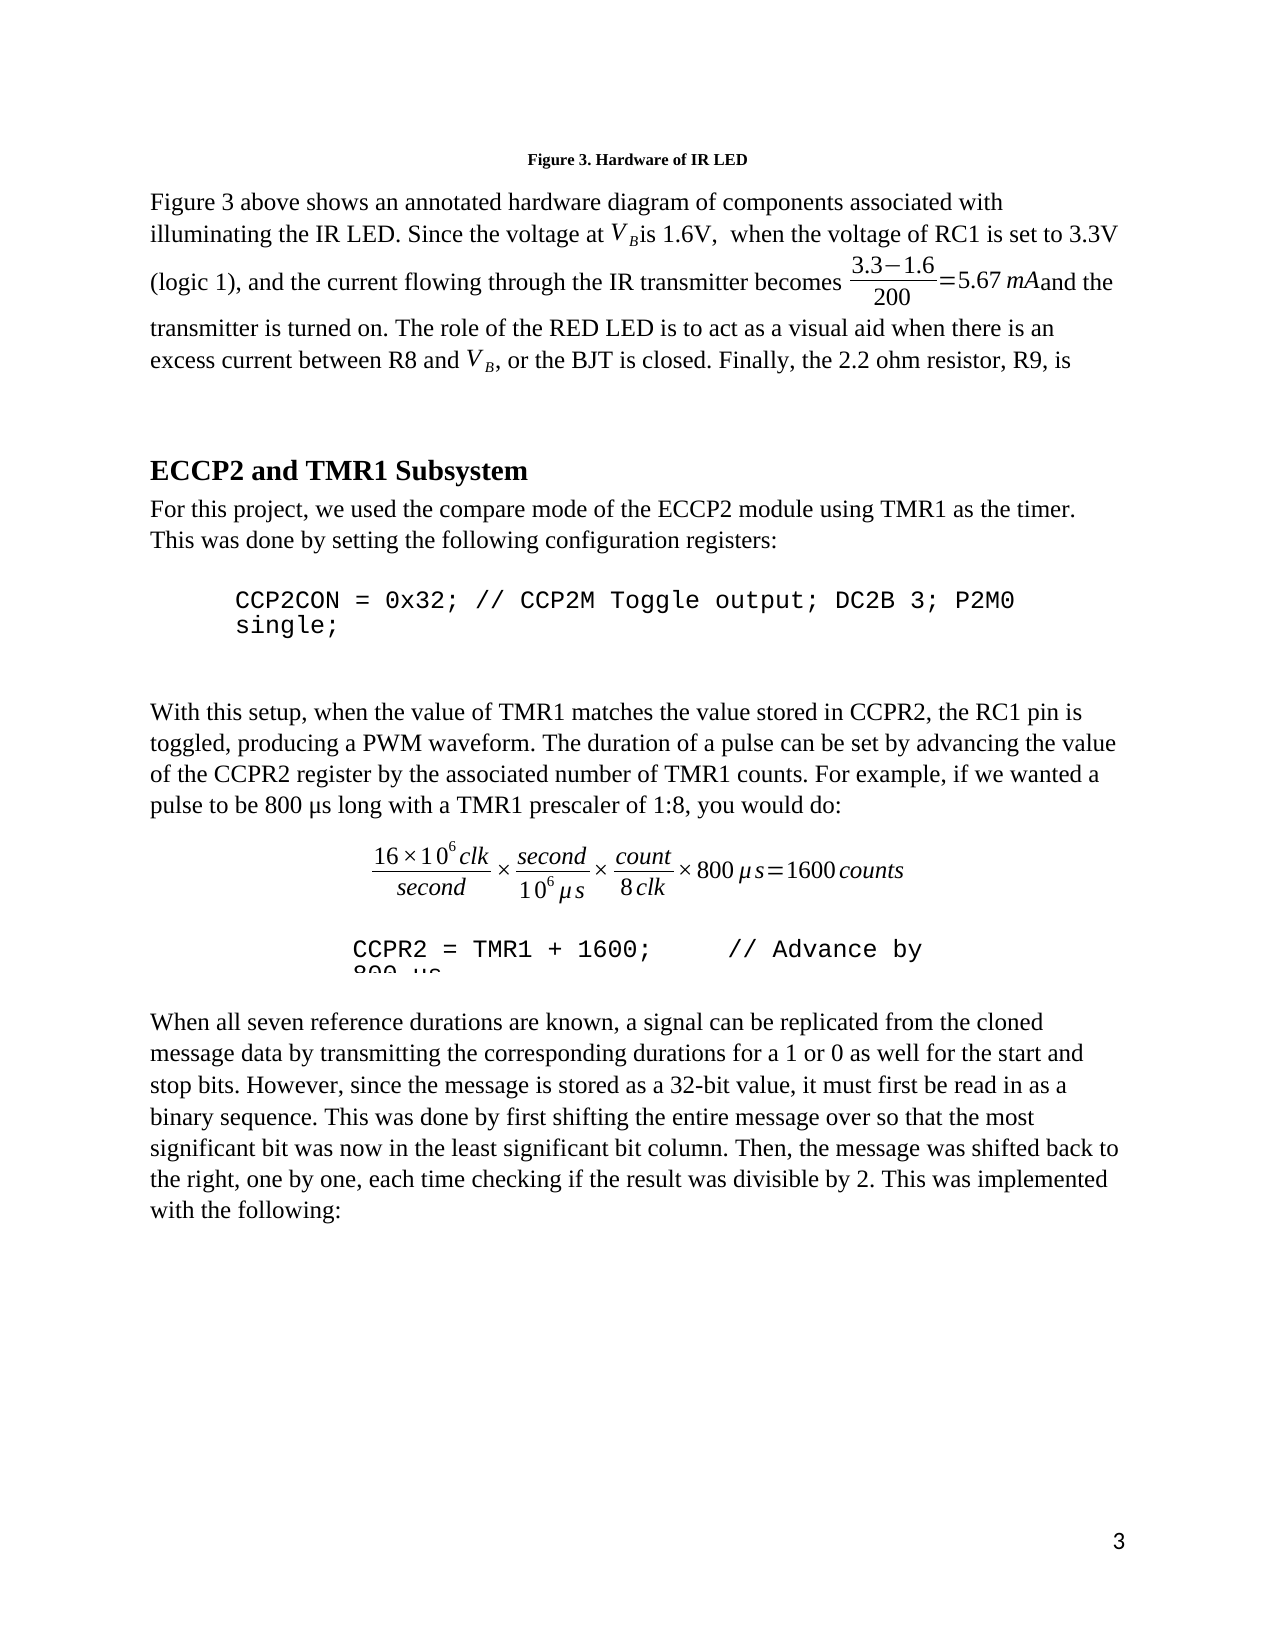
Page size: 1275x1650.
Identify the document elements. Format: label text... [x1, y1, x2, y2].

subtitle ECCP2 and TMR1 Subsystem [150, 453, 1125, 486]
text For this project, we used the compare mode of the ECCP2 module using TMR1 as the timer. This was done by setting the following configuration registers: [150, 494, 1125, 554]
text With this setup, when the value of TMR1 matches the value stored in CCPR2, the RC1 pin is toggled, producing a PWM waveform. The duration of a pulse can be set by advancing the value of the CCPR2 register by the associated number of TMR1 counts. For example, if we wanted a pulse to be 800 μs long with a TMR1 prescaler of 1:8, you would do: [150, 697, 1125, 819]
text When all seven reference durations are known, a signal can be replicated from the cloned message data by transmitting the corresponding durations for a 1 or 0 as well for the start and stop bits. However, since the message is stored as a 32-bit value, it must first be read in as a binary sequence. This was done by first shifting the entire message over so that the most significant bit was now in the least significant bit column. Then, the message was shifted back to the right, one by one, each time checking if the result was divisible by 2. This was implemented with the following: [150, 1007, 1125, 1224]
text Figure 3 above shows an annotated hardware diagram of components associated with illuminating the IR LED. Since the voltage at is 1.6V, when the voltage of RC1 is set to 3.3V (logic 1), and the current flowing through the IR transmitter becomes and the transmitter is turned on. The role of the RED LED is to act as a visual aid when there is an excess current between R8 and , or the BJT is closed. Finally, the 2.2 ohm resistor, R9, is [150, 187, 1125, 376]
text Figure 3. Hardware of IR LED [150, 150, 1125, 169]
